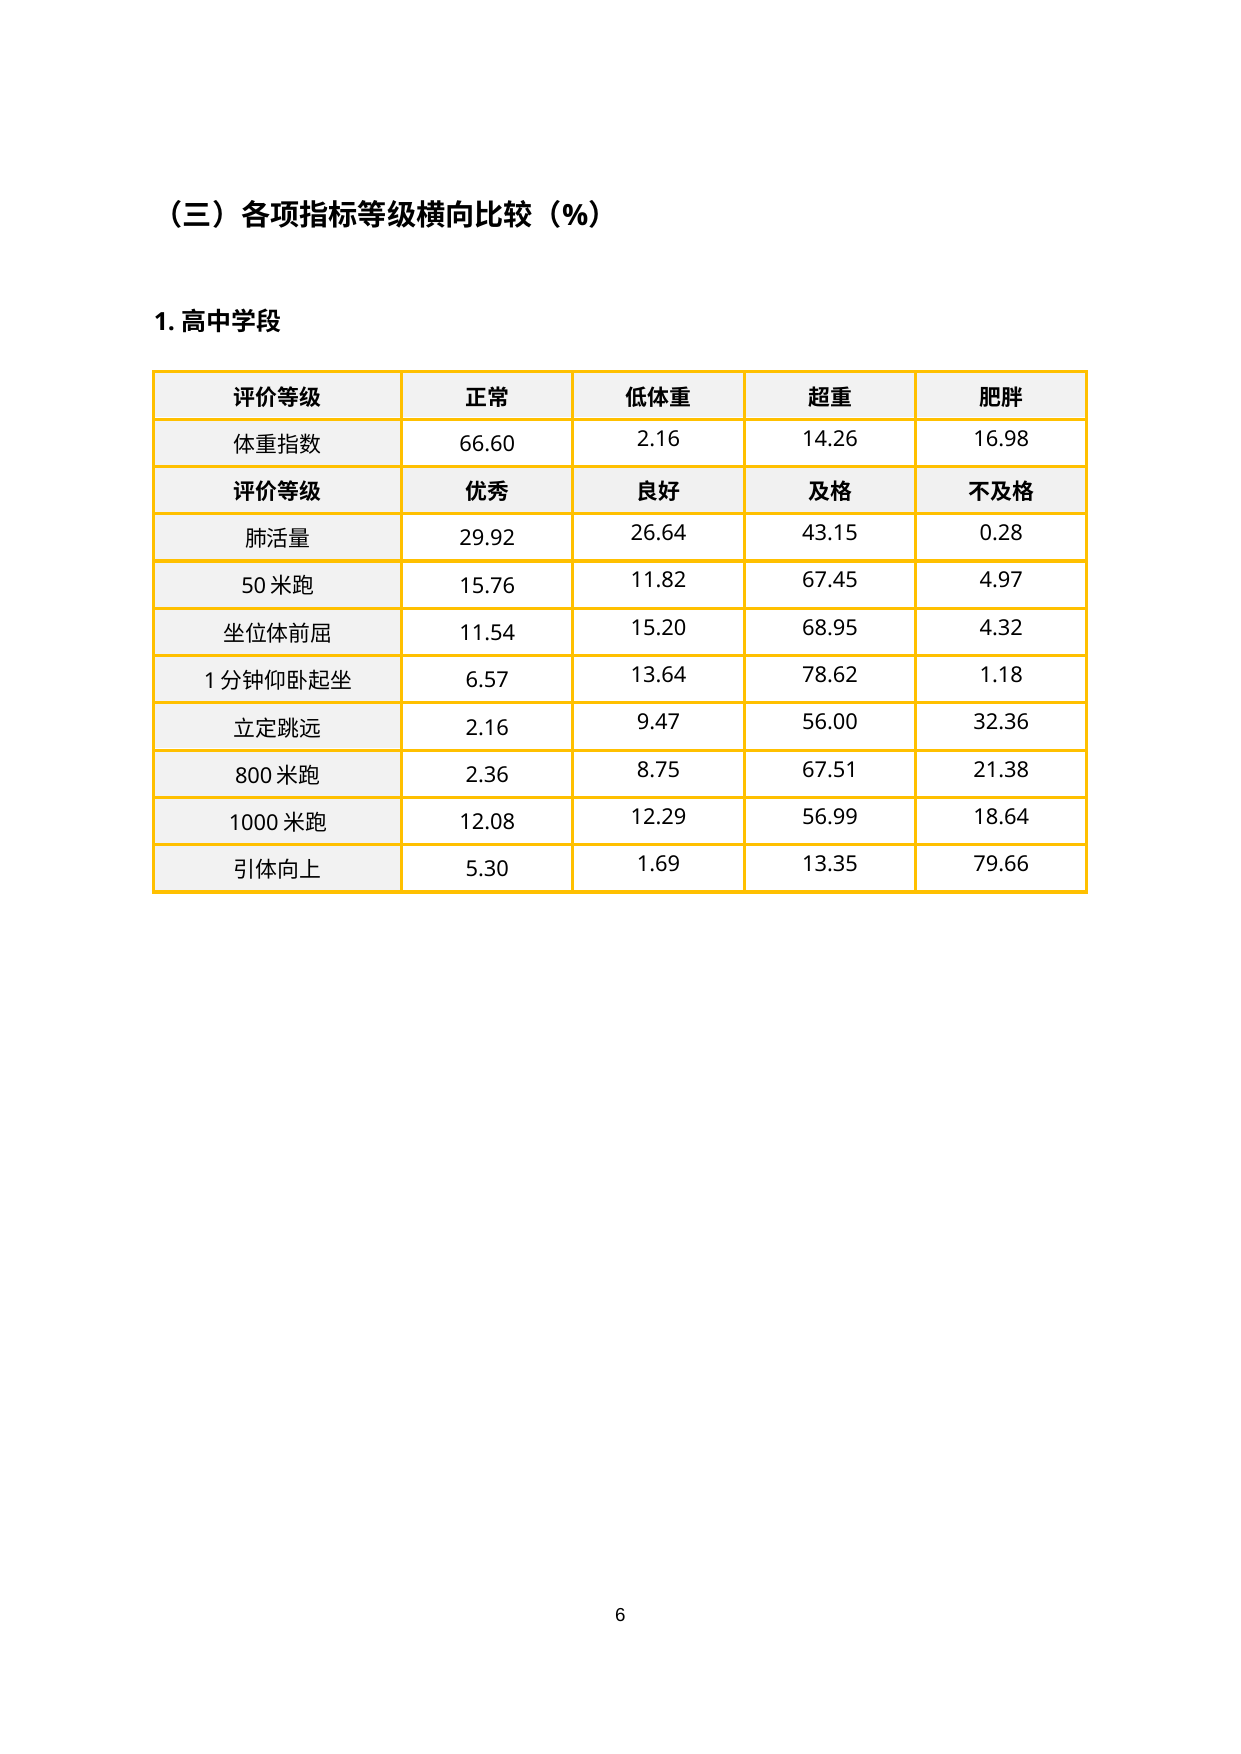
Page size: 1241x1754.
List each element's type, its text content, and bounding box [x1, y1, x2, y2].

table_cell 立定跳远 [155, 704, 400, 748]
table_cell 15.76 [403, 563, 571, 607]
table_cell 4.97 [917, 563, 1085, 607]
table_cell 21.38 [917, 752, 1085, 796]
table_cell 43.15 [746, 515, 914, 559]
table_cell 1000米跑 [155, 799, 400, 843]
table_cell 29.92 [403, 515, 571, 559]
table_cell 肺活量 [155, 515, 400, 559]
table_cell 0.28 [917, 515, 1085, 559]
subtitle 1. 高中学段 [153, 285, 1087, 353]
table_cell 15.20 [574, 610, 743, 654]
table_cell 56.99 [746, 799, 914, 843]
table_cell 67.51 [746, 752, 914, 796]
table_cell 体重指数 [155, 421, 400, 465]
table_cell 50米跑 [155, 563, 400, 607]
table_cell 67.45 [746, 563, 914, 607]
table_cell 12.08 [403, 799, 571, 843]
table_cell 14.26 [746, 421, 914, 465]
table_cell 79.66 [917, 846, 1085, 890]
table_cell 及格 [746, 468, 914, 512]
table_header 肥胖 [917, 373, 1085, 417]
table_cell 1.69 [574, 846, 743, 890]
table_cell 66.60 [403, 421, 571, 465]
table_cell 优秀 [403, 468, 571, 512]
table_header 超重 [746, 373, 914, 417]
table_cell 9.47 [574, 704, 743, 748]
table_cell 引体向上 [155, 846, 400, 890]
table_cell 18.64 [917, 799, 1085, 843]
table_cell 2.16 [403, 704, 571, 748]
table_cell 800米跑 [155, 752, 400, 796]
table_cell 6.57 [403, 657, 571, 701]
table_header 正常 [403, 373, 571, 417]
table_cell 1.18 [917, 657, 1085, 701]
table_cell 32.36 [917, 704, 1085, 748]
subtitle （三）各项指标等级横向比较（%） [153, 179, 1087, 247]
table_cell 5.30 [403, 846, 571, 890]
table_cell 评价等级 [155, 468, 400, 512]
table_header 评价等级 [155, 373, 400, 417]
table_cell 8.75 [574, 752, 743, 796]
table_cell 13.35 [746, 846, 914, 890]
table_cell 2.36 [403, 752, 571, 796]
table_cell 1分钟仰卧起坐 [155, 657, 400, 701]
table_cell 2.16 [574, 421, 743, 465]
table_cell 坐位体前屈 [155, 610, 400, 654]
table_cell 良好 [574, 468, 743, 512]
table_cell 26.64 [574, 515, 743, 559]
table_cell 16.98 [917, 421, 1085, 465]
table_cell 4.32 [917, 610, 1085, 654]
table_cell 11.54 [403, 610, 571, 654]
table_cell 56.00 [746, 704, 914, 748]
table_cell 68.95 [746, 610, 914, 654]
table_cell 13.64 [574, 657, 743, 701]
table_cell 不及格 [917, 468, 1085, 512]
table_header 低体重 [574, 373, 743, 417]
table_cell 12.29 [574, 799, 743, 843]
table_cell 11.82 [574, 563, 743, 607]
table_cell 78.62 [746, 657, 914, 701]
